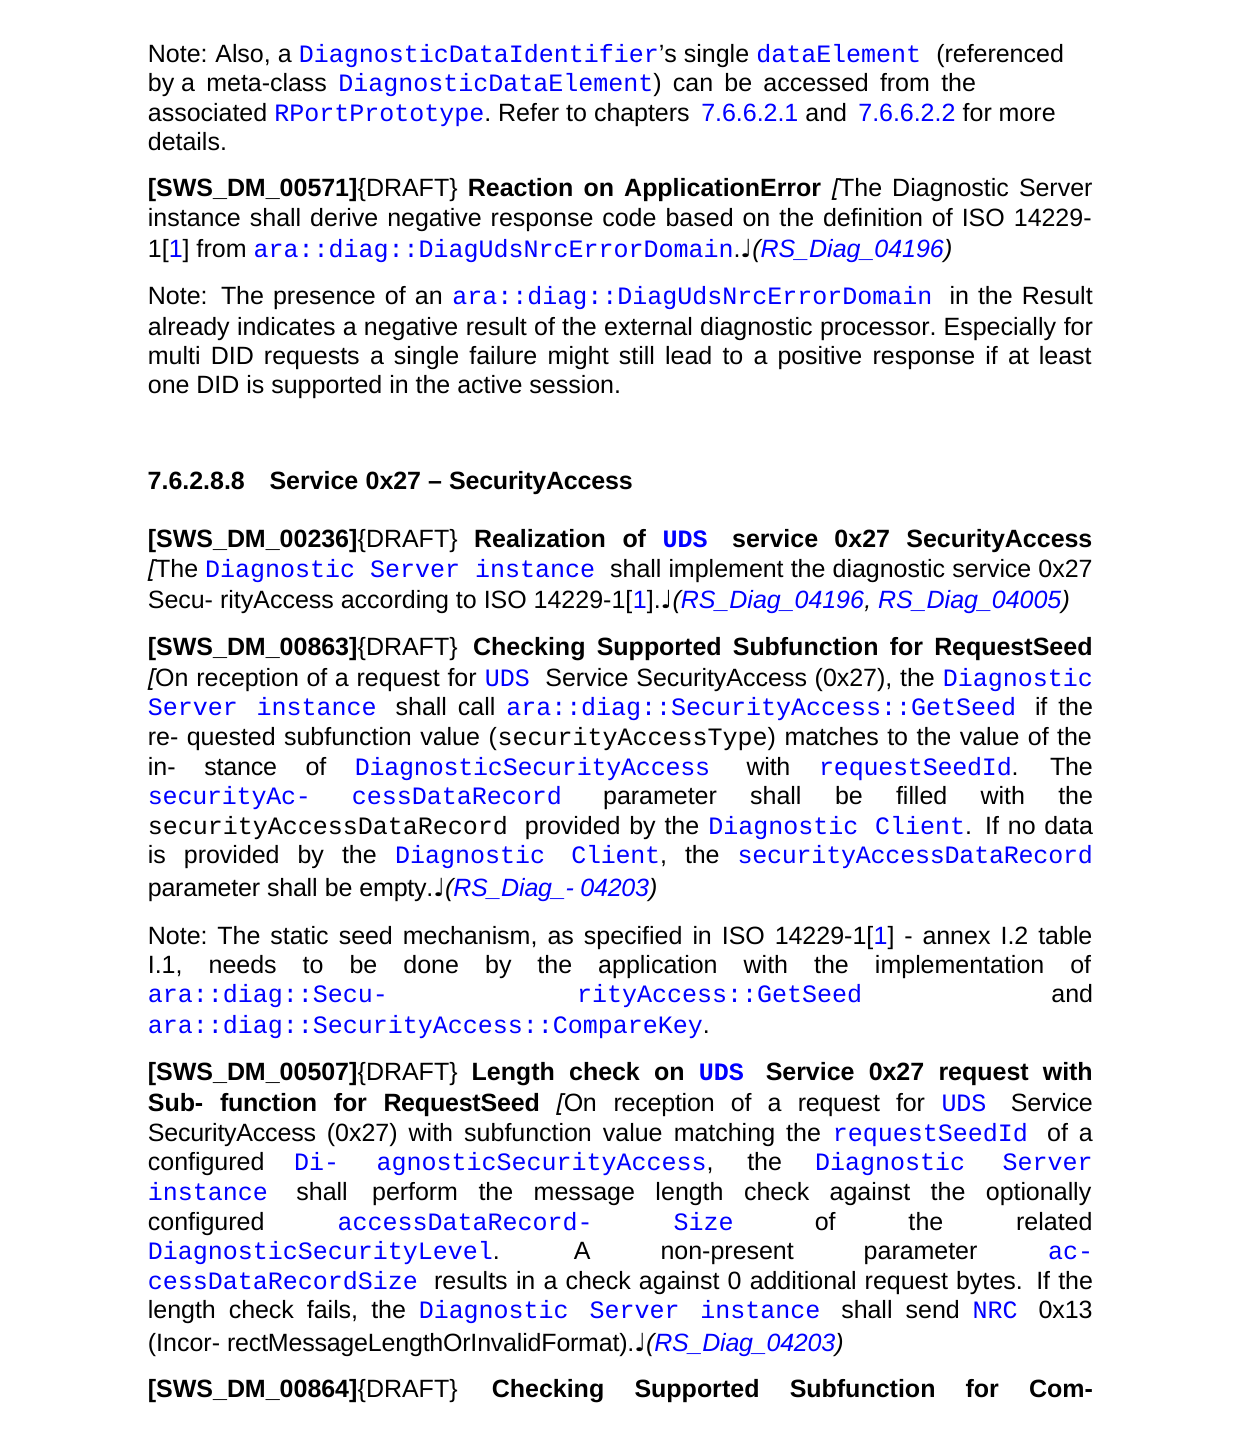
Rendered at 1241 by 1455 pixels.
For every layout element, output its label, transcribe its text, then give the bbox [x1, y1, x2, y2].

text [SWS_DM_00863]{DRAFT} Checking Supported Subfunction for RequestSeed [On reception of a request for UDS Service SecurityAccess (0x27), the Diagnostic Server instance shall call ara::diag::SecurityAccess::GetSeed if the re- quested subfunction value (securityAccessType) matches to the value of the in- stance of DiagnosticSecurityAccess with requestSeedId. The securityAc- cessDataRecord parameter shall be filled with the securityAccessDataRecord provided by the Diagnostic Client. If no data is provided by the Diagnostic Client, the securityAccessDataRecord parameter shall be empty.♩(RS_Diag_- 04203) [148, 634, 1093, 904]
text [SWS_DM_00507]{DRAFT} Length check on UDS Service 0x27 request with Sub- function for RequestSeed [On reception of a request for UDS Service SecurityAccess (0x27) with subfunction value matching the requestSeedId of a configured Di- agnosticSecurityAccess, the Diagnostic Server instance shall perform the message length check against the optionally configured accessDataRecord- Size of the related DiagnosticSecurityLevel. A non-present parameter ac- cessDataRecordSize results in a check against 0 additional request bytes. If the length check fails, the Diagnostic Server instance shall send NRC 0x13 (Incor- rectMessageLengthOrInvalidFormat).♩(RS_Diag_04203) [148, 1057, 1093, 1359]
text [SWS_DM_00236]{DRAFT} Realization of UDS service 0x27 SecurityAccess [The Diagnostic Server instance shall implement the diagnostic service 0x27 Secu- rityAccess according to ISO 14229-1[1].♩(RS_Diag_04196, RS_Diag_04005) [148, 524, 1093, 616]
text Note: The static seed mechanism, as specified in ISO 14229-1[1] - annex I.2 table I.1, needs to be done by the application with the implementation of ara::diag::Secu- rityAccess::GetSeed and ara::diag::SecurityAccess::CompareKey. [148, 921, 1093, 1041]
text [148, 1376, 1093, 1403]
text Note: The presence of an ara::diag::DiagUdsNrcErrorDomain in the Result already indicates a negative result of the external diagnostic processor. Especially for multi DID requests a single failure might still lead to a positive response if at least one DID is supported in the active session. [148, 281, 1093, 399]
text Note: Also, a DiagnosticDataIdentifier’s single dataElement (referenced by a meta-class DiagnosticDataElement) can be accessed from the associated RPortPrototype. Refer to chapters 7.6.6.2.1 and 7.6.6.2.2 for more details. [148, 39, 1093, 156]
text [SWS_DM_00571]{DRAFT} Reaction on ApplicationError [The Diagnostic Server instance shall derive negative response code based on the definition of ISO 14229- 1[1] from ara::diag::DiagUdsNrcErrorDomain.♩(RS_Diag_04196) [148, 170, 1093, 265]
subtitle Service 0x27 – SecurityAccess [147, 466, 1148, 495]
